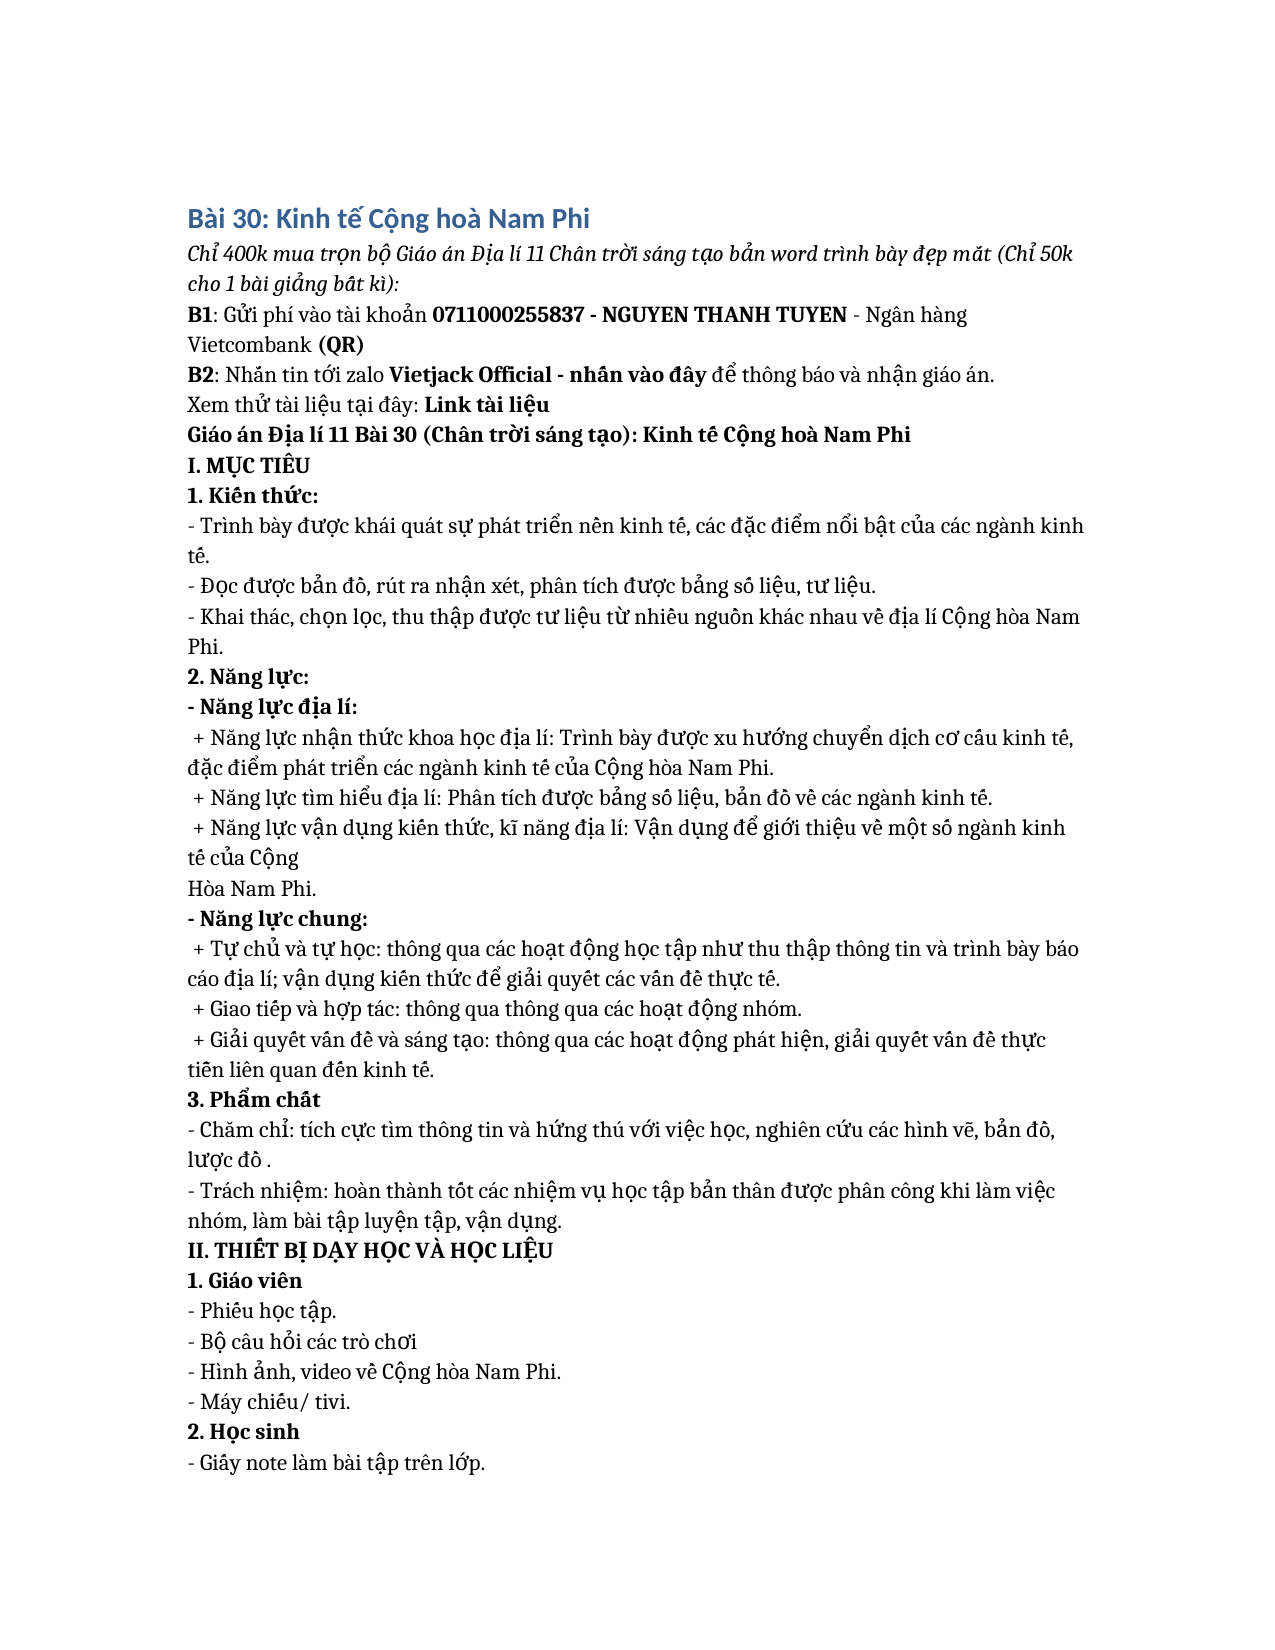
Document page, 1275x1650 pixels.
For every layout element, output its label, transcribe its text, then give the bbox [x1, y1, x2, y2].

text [187, 241, 1087, 1476]
subtitle Bài 30: Kinh tế Cộng hoà Nam Phi [187, 200, 1087, 236]
